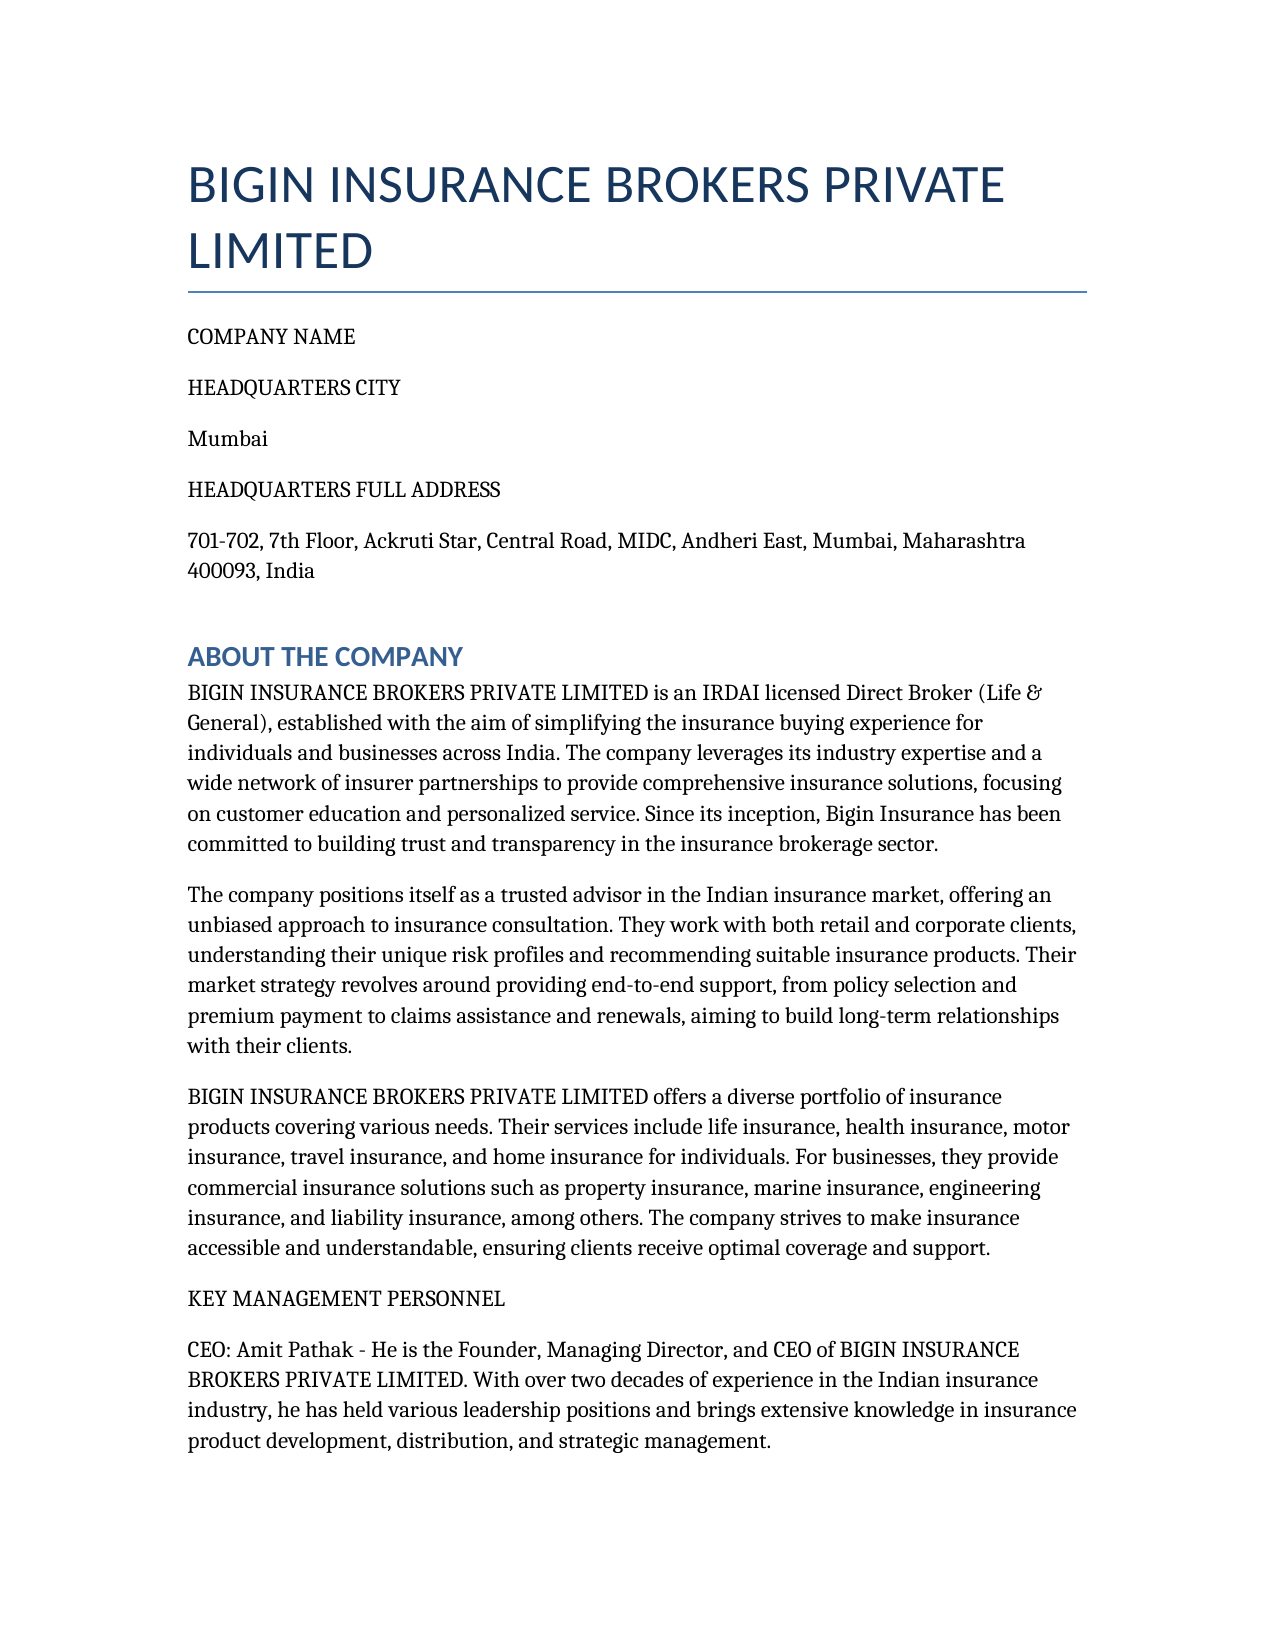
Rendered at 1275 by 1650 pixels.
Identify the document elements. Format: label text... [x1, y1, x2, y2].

text KEY MANAGEMENT PERSONNEL [187, 1286, 1087, 1312]
text HEADQUARTERS CITY [187, 375, 1087, 401]
text The company positions itself as a trusted advisor in the Indian insurance market, offering an unbiased approach to insurance consultation. They work with both retail and corporate clients, understanding their unique risk profiles and recommending suitable insurance products. Their market strategy revolves around providing end-to-end support, from policy selection and premium payment to claims assistance and renewals, aiming to build long-term relationships with their clients. [187, 882, 1087, 1059]
title BIGIN INSURANCE BROKERS PRIVATE LIMITED [187, 150, 1087, 293]
text Mumbai [187, 426, 1087, 452]
text COMPANY NAME [187, 324, 1087, 350]
text BIGIN INSURANCE BROKERS PRIVATE LIMITED is an IRDAI licensed Direct Broker (Life & General), established with the aim of simplifying the insurance buying experience for individuals and businesses across India. The company leverages its industry expertise and a wide network of insurer partnerships to provide comprehensive insurance solutions, focusing on customer education and personalized service. Since its inception, Bigin Insurance has been committed to building trust and transparency in the insurance brokerage sector. [187, 679, 1087, 857]
text 701-702, 7th Floor, Ackruti Star, Central Road, MIDC, Andheri East, Mumbai, Maharashtra 400093, India [187, 528, 1087, 585]
text HEADQUARTERS FULL ADDRESS [187, 477, 1087, 503]
text CEO: Amit Pathak - He is the Founder, Managing Director, and CEO of BIGIN INSURANCE BROKERS PRIVATE LIMITED. With over two decades of experience in the Indian insurance industry, he has held various leadership positions and brings extensive knowledge in insurance product development, distribution, and strategic management. [187, 1337, 1087, 1454]
subtitle ABOUT THE COMPANY [187, 638, 1087, 674]
text BIGIN INSURANCE BROKERS PRIVATE LIMITED offers a diverse portfolio of insurance products covering various needs. Their services include life insurance, health insurance, motor insurance, travel insurance, and home insurance for individuals. For businesses, they provide commercial insurance solutions such as property insurance, marine insurance, engineering insurance, and liability insurance, among others. The company strives to make insurance accessible and understandable, ensuring clients receive optimal coverage and support. [187, 1084, 1087, 1261]
